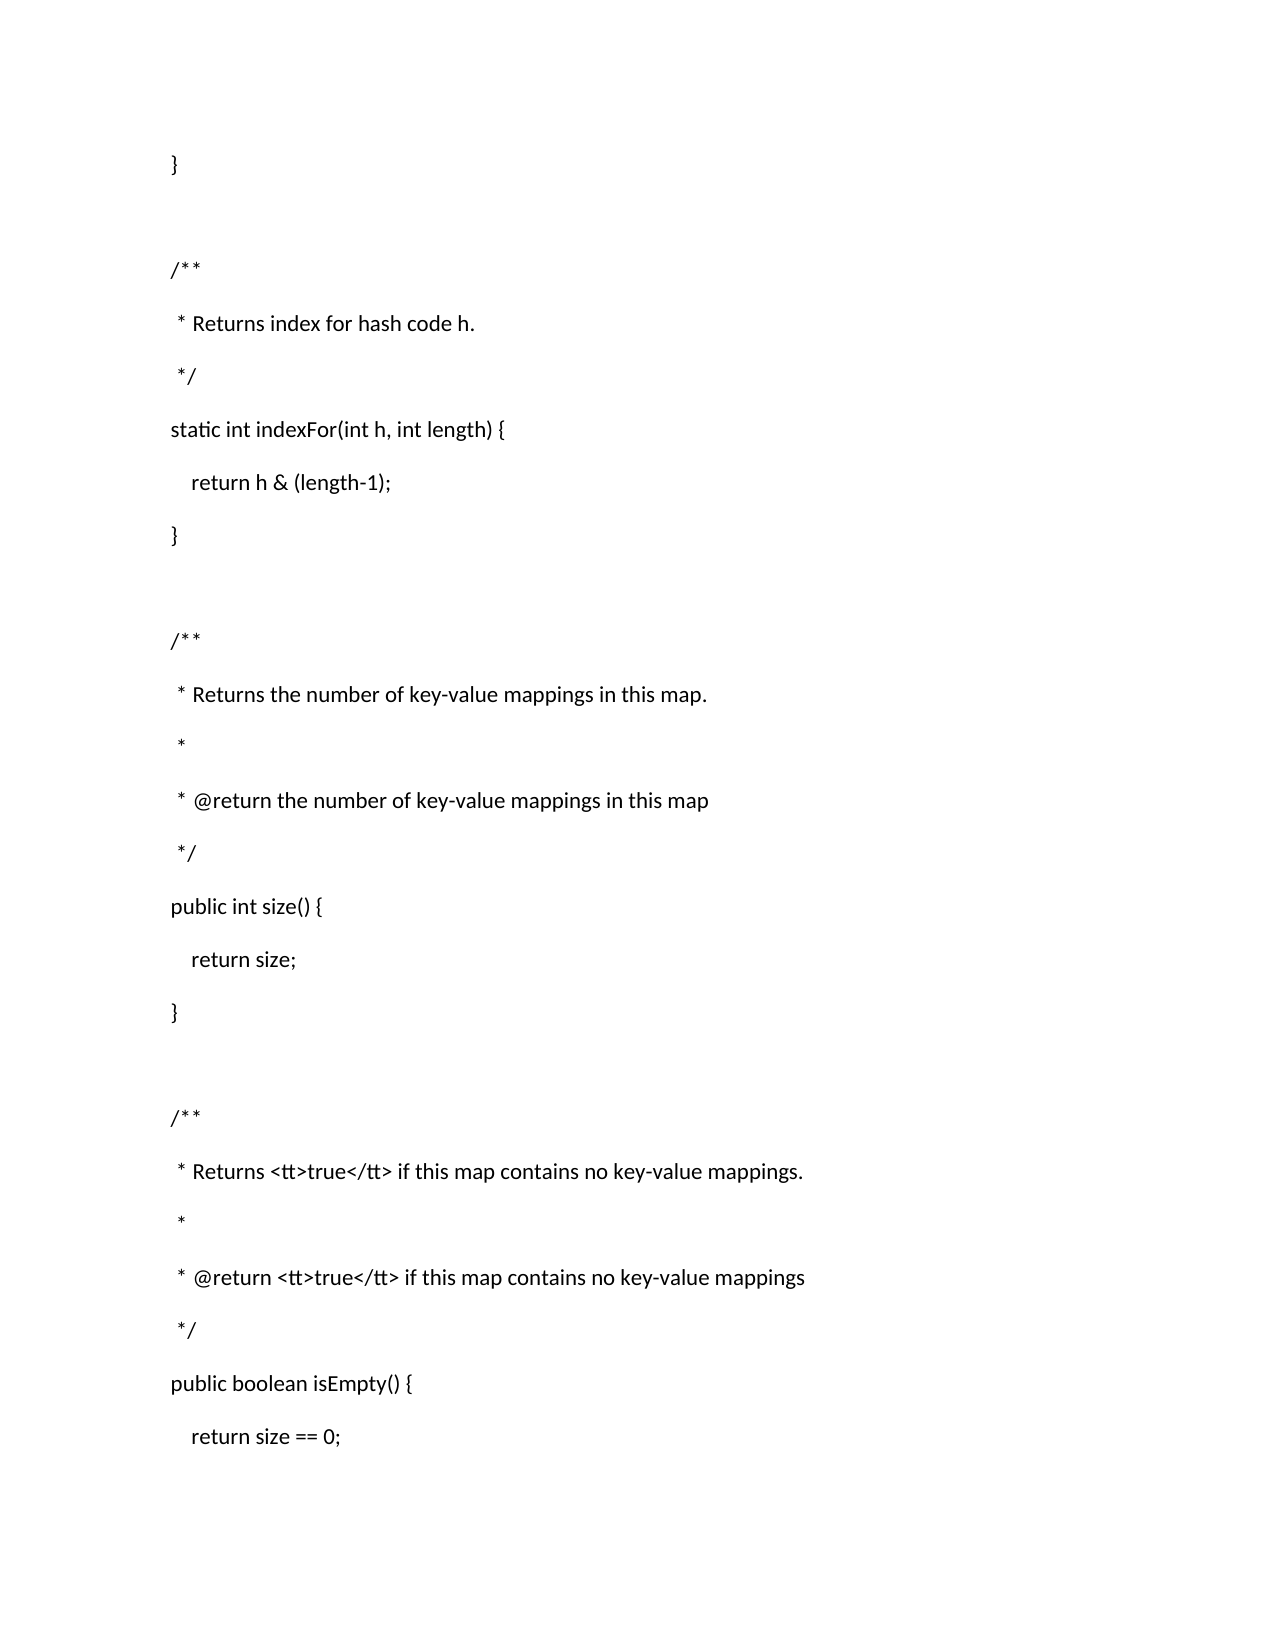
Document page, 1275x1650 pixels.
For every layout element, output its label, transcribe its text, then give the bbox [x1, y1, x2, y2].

text /** [150, 1104, 1125, 1132]
text public boolean isEmpty() { [150, 1369, 1125, 1397]
text /** [150, 256, 1125, 284]
text } [150, 150, 1125, 178]
text * Returns index for hash code h. [150, 309, 1125, 337]
text * Returns <tt>true</tt> if this map contains no key-value mappings. [150, 1157, 1125, 1185]
text * @return the number of key-value mappings in this map [150, 786, 1125, 814]
text /** [150, 627, 1125, 655]
text */ [150, 1316, 1125, 1344]
text */ [150, 362, 1125, 390]
text return size == 0; [150, 1422, 1125, 1451]
text public int size() { [150, 892, 1125, 920]
text static int indexFor(int h, int length) { [150, 415, 1125, 443]
text } [150, 521, 1125, 549]
text } [150, 998, 1125, 1026]
text * @return <tt>true</tt> if this map contains no key-value mappings [150, 1263, 1125, 1291]
text * Returns the number of key-value mappings in this map. [150, 680, 1125, 708]
text return h & (length-1); [150, 468, 1125, 496]
text * [150, 1210, 1125, 1238]
text return size; [150, 945, 1125, 973]
text */ [150, 839, 1125, 867]
text * [150, 733, 1125, 761]
